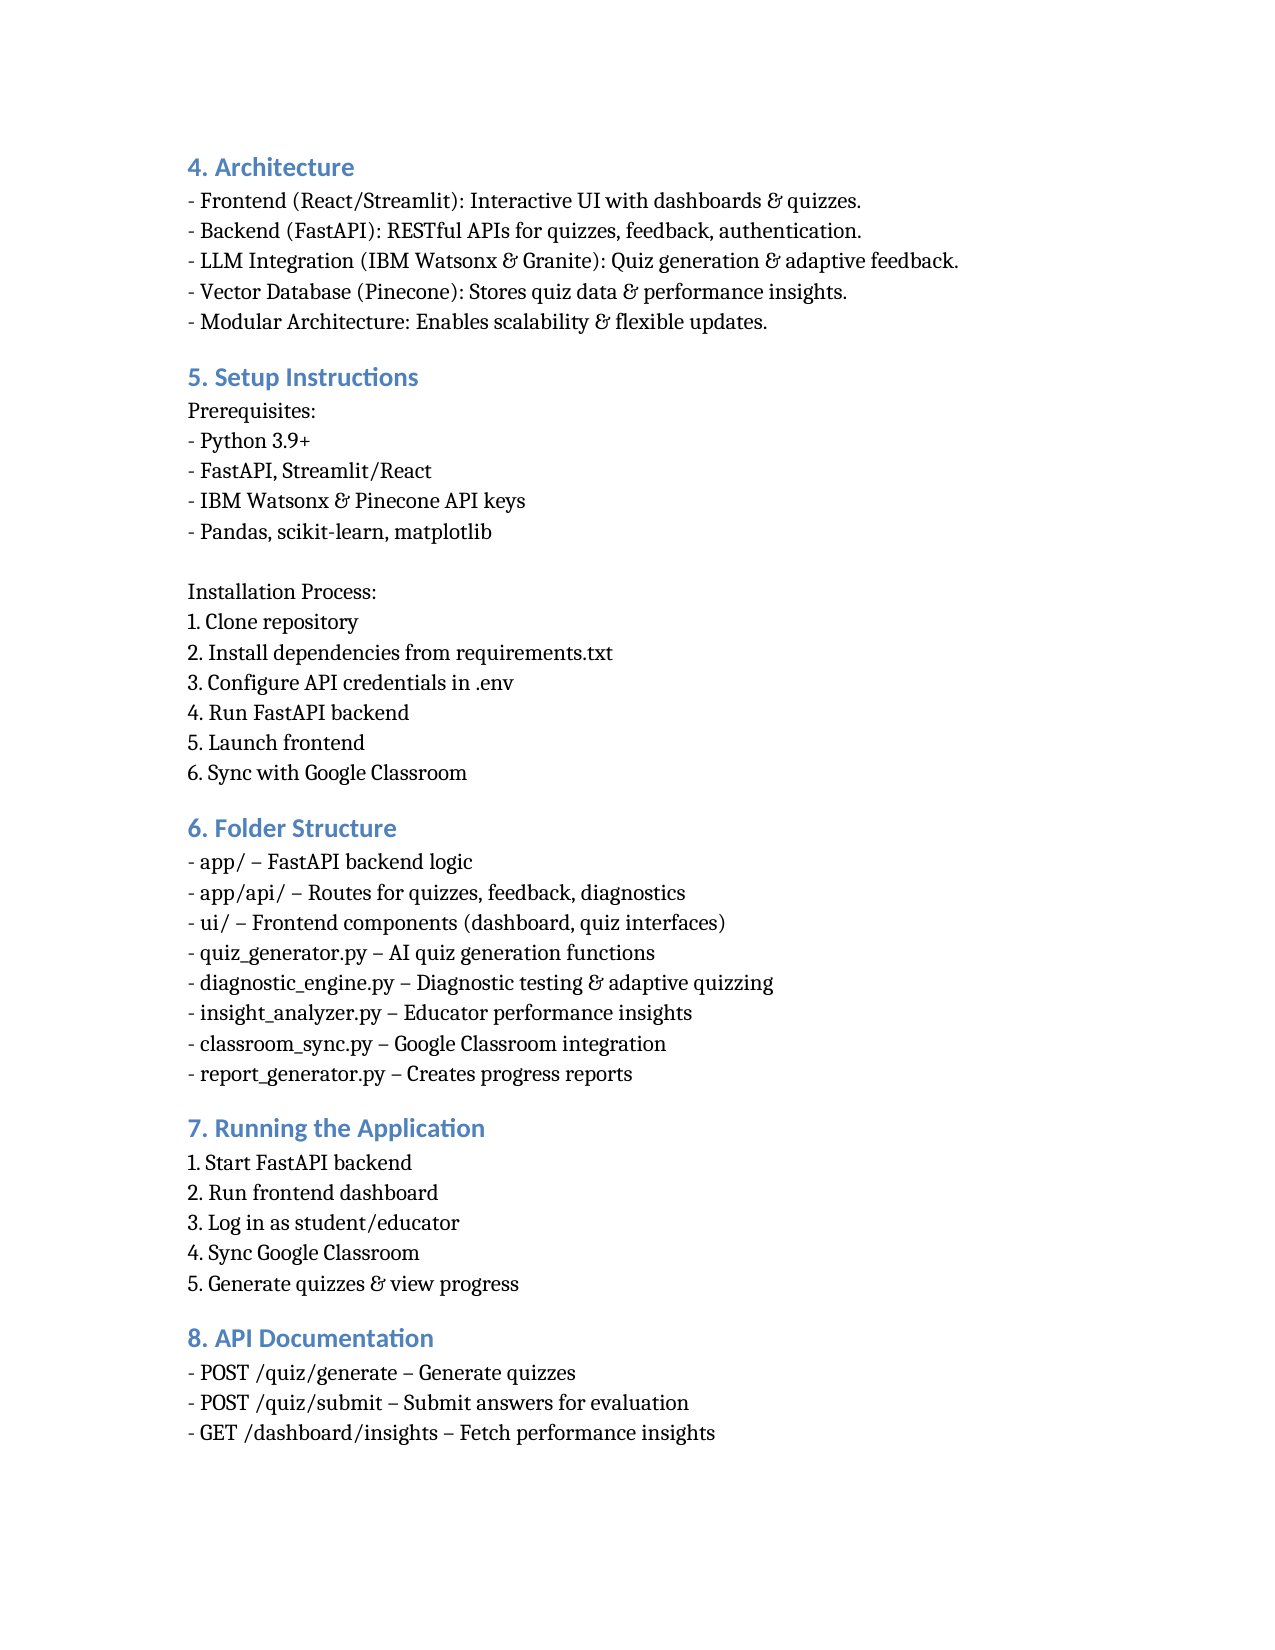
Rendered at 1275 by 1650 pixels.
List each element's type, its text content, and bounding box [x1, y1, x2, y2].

subtitle 6. Folder Structure [187, 811, 1087, 844]
subtitle 4. Architecture [187, 150, 1087, 183]
subtitle 8. API Documentation [187, 1321, 1087, 1354]
subtitle 5. Setup Instructions [187, 360, 1087, 393]
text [187, 1359, 1087, 1446]
text Prerequisites: - Python 3.9+ - FastAPI, Streamlit/React - IBM Watsonx & Pinecone API keys - Pandas, scikit-learn, matplotlib Installation Process: 1. Clone repository 2. Install dependencies from requirements.txt 3. Configure API credentials in .env 4. Run FastAPI backend 5. Launch frontend 6. Sync with Google Classroom [187, 398, 1087, 787]
text - Frontend (React/Streamlit): Interactive UI with dashboards & quizzes. - Backend (FastAPI): RESTful APIs for quizzes, feedback, authentication. - LLM Integration (IBM Watsonx & Granite): Quiz generation & adaptive feedback. - Vector Database (Pinecone): Stores quiz data & performance insights. - Modular Architecture: Enables scalability & flexible updates. [187, 188, 1087, 335]
text - app/ – FastAPI backend logic - app/api/ – Routes for quizzes, feedback, diagnostics - ui/ – Frontend components (dashboard, quiz interfaces) - quiz_generator.py – AI quiz generation functions - diagnostic_engine.py – Diagnostic testing & adaptive quizzing - insight_analyzer.py – Educator performance insights - classroom_sync.py – Google Classroom integration - report_generator.py – Creates progress reports [187, 849, 1087, 1087]
subtitle 7. Running the Application [187, 1112, 1087, 1145]
text 1. Start FastAPI backend 2. Run frontend dashboard 3. Log in as student/educator 4. Sync Google Classroom 5. Generate quizzes & view progress [187, 1149, 1087, 1297]
